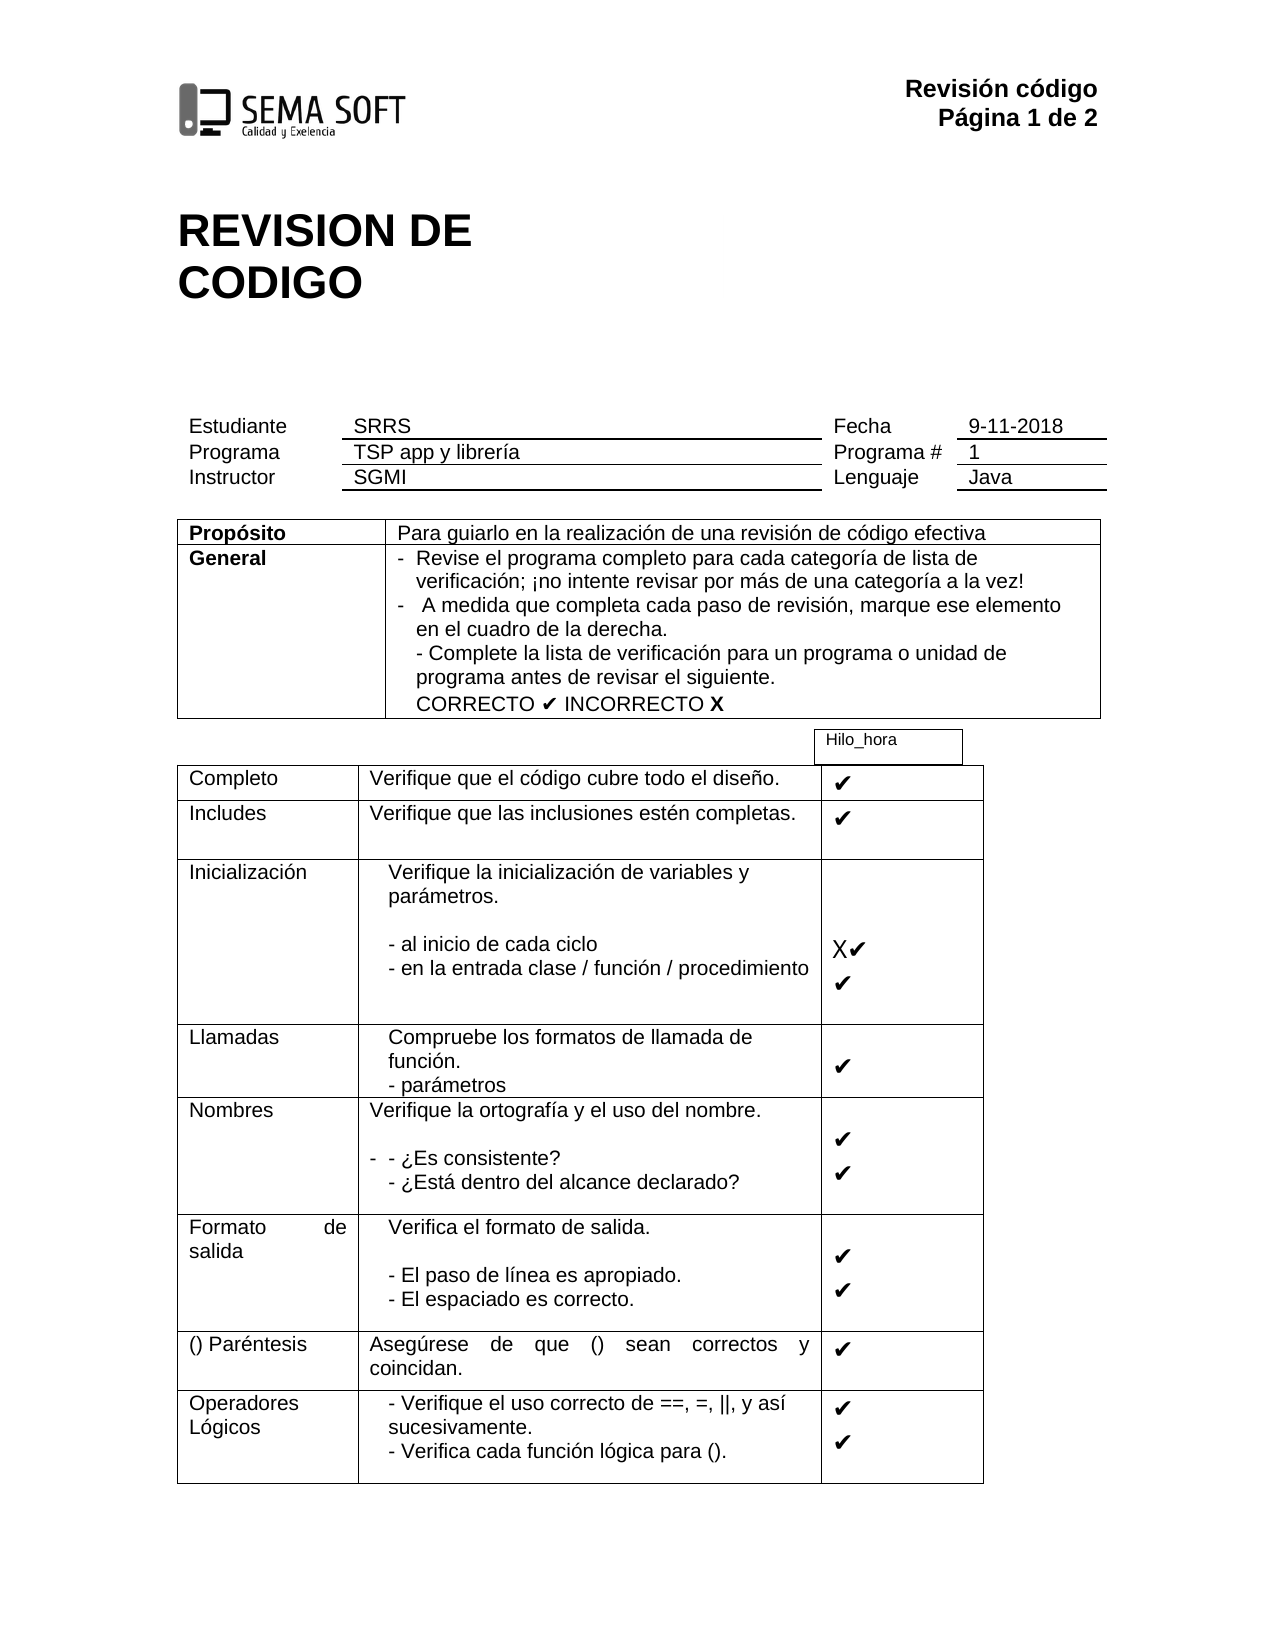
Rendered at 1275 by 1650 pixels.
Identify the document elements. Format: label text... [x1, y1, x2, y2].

table_cell Programa # [822, 438, 957, 463]
table_cell Inicialización [178, 860, 358, 1024]
table_header Para guiarlo en la realización de una revisión de código efectiva [386, 520, 1100, 544]
table_cell ✔ [822, 1025, 983, 1097]
table_cell 1 [957, 440, 1107, 463]
table_cell Verifique la inicialización de variables y parámetros. - al inicio de cada ciclo - en la entrada clase / función / procedimiento [359, 860, 821, 1024]
table_header Verifique que el código cubre todo el diseño. [359, 766, 821, 799]
text CODIGO [177, 256, 1098, 308]
table_header 9-11-2018 [957, 414, 1107, 438]
table_header Fecha [822, 414, 957, 438]
table_cell - Verifique el uso correcto de ==, =, ||, y así sucesivamente. - Verifica cada función lógica para (). [359, 1391, 821, 1483]
table_cell Instructor [177, 464, 342, 489]
table_cell Formato de salida [178, 1215, 358, 1331]
table_cell Verifica el formato de salida. - El paso de línea es apropiado. - El espaciado es correcto. [359, 1215, 821, 1331]
table_cell Lenguaje [822, 464, 957, 489]
text REVISION DE [177, 203, 1098, 256]
table_cell Nombres [178, 1098, 358, 1214]
table_cell ✔ ✔ [822, 1215, 983, 1331]
table_cell X✔ ✔ [822, 860, 983, 1024]
table_cell Verifique la ortografía y el uso del nombre. - ¿Es consistente? - ¿Está dentro del alcance declarado? [359, 1098, 821, 1214]
table_header SRRS [342, 414, 822, 438]
table_cell TSP app y librería [342, 440, 822, 463]
table_header Hilo_hora [815, 730, 962, 763]
table_cell General [178, 545, 385, 717]
table_cell Operadores Lógicos [178, 1391, 358, 1483]
table_cell ✔ ✔ [822, 1098, 983, 1214]
table_cell Revise el programa completo para cada categoría de lista de verificación; ¡no intente revisar por más de una categoría a la vez! A medida que completa cada paso de revisión, marque ese elemento en el cuadro de la derecha. - Complete la lista de verificación para un programa o unidad de programa antes de revisar el siguiente. CORRECTO ✔ INCORRECTO X [386, 545, 1100, 717]
table_cell Programa [177, 438, 342, 463]
table_cell SGMI [342, 465, 822, 489]
table_header Estudiante [177, 414, 342, 438]
picture [177, 81, 410, 140]
table_cell ✔ ✔ [822, 1391, 983, 1483]
table_cell Verifique que las inclusiones estén completas. [359, 801, 821, 859]
table_cell Asegúrese de que () sean correctos y coincidan. [359, 1332, 821, 1390]
table_header Completo [178, 766, 358, 799]
table_cell ✔ [822, 1332, 983, 1390]
table_header Propósito [178, 520, 385, 544]
table_cell ✔ [822, 801, 983, 859]
table_cell Java [957, 465, 1107, 489]
table_cell () Paréntesis [178, 1332, 358, 1390]
table_header ✔ [822, 766, 983, 799]
table_cell Compruebe los formatos de llamada de función. - parámetros [359, 1025, 821, 1097]
table_cell Includes [178, 801, 358, 859]
table_cell Llamadas [178, 1025, 358, 1097]
